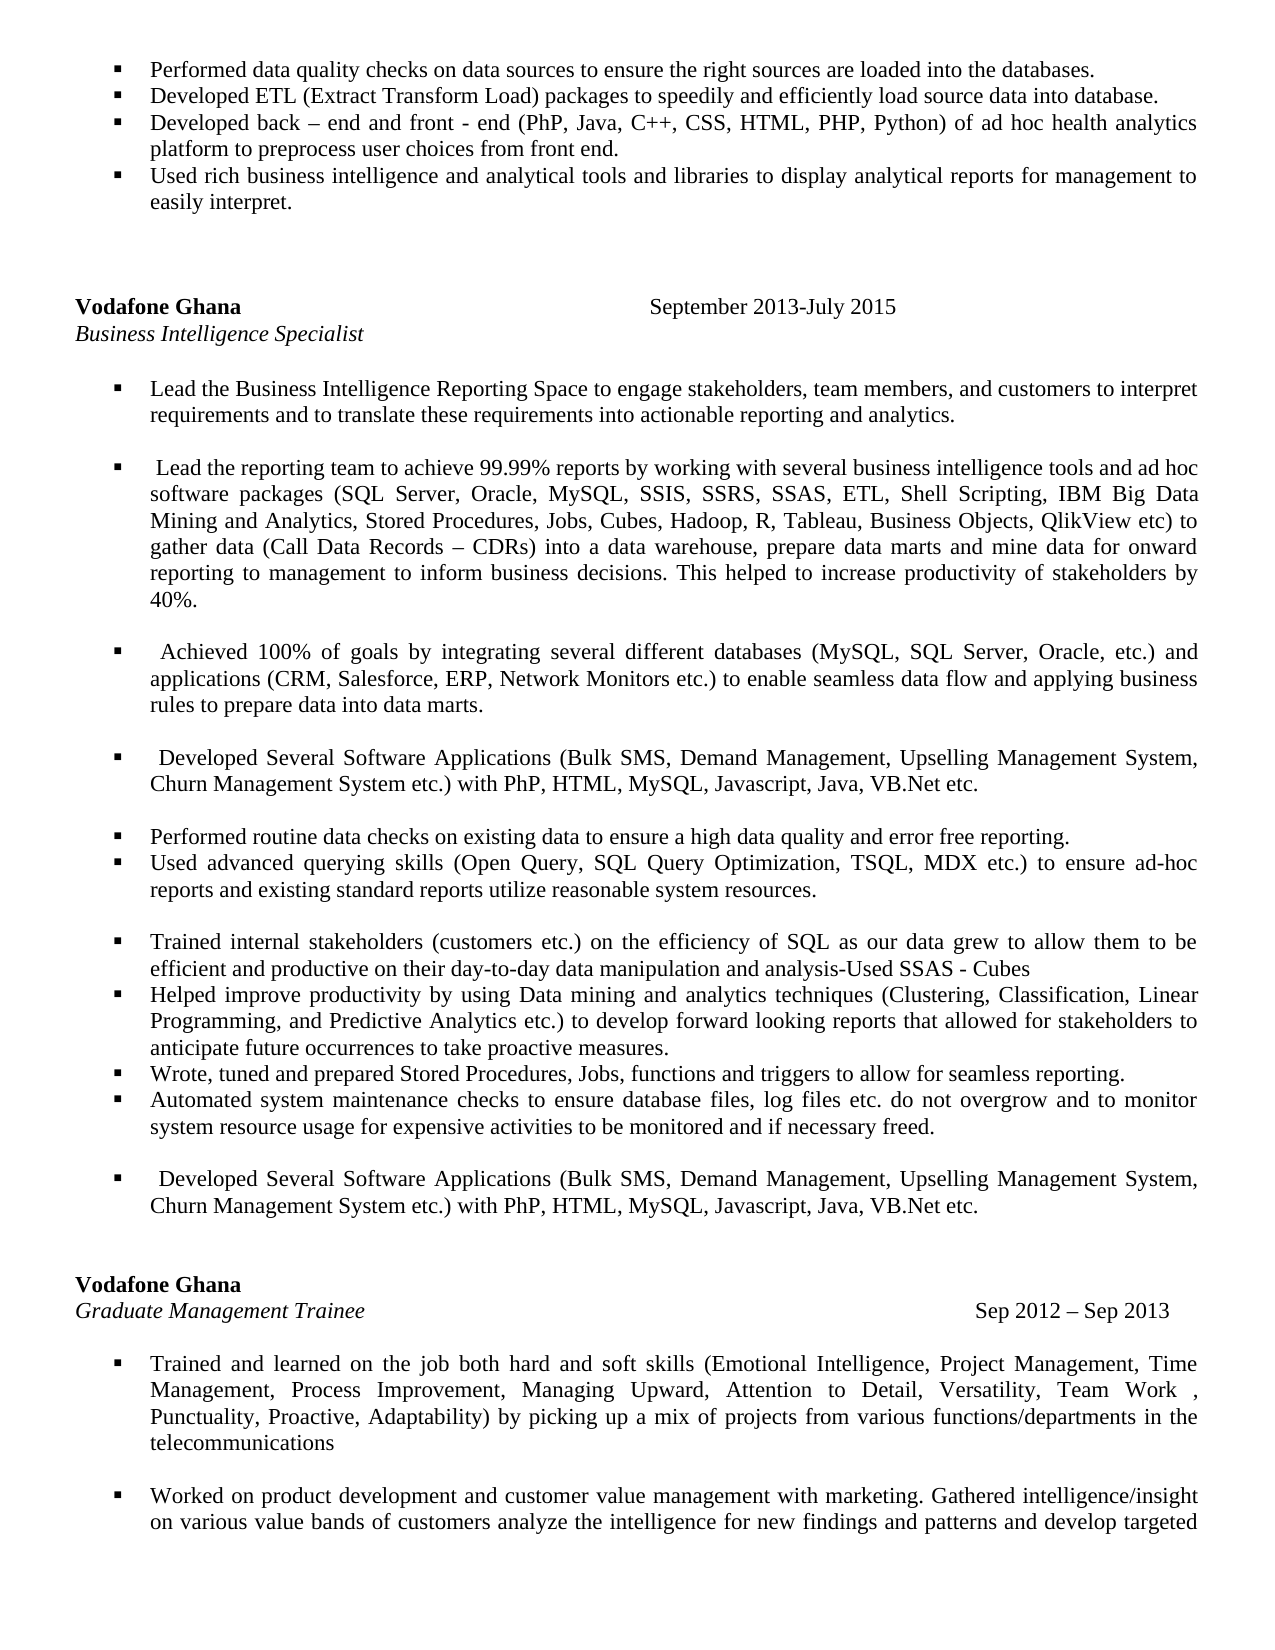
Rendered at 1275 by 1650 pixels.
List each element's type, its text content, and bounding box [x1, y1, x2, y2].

list Developed Several Software Applications (Bulk SMS, Demand Management, Upselling Management System, Churn Management System etc.) with PhP, HTML, MySQL, Javascript, Java, VB.Net etc. [112, 1166, 1200, 1218]
list Lead the reporting team to achieve 99.99% reports by working with several business intelligence tools and ad hoc software packages (SQL Server, Oracle, MySQL, SSIS, SSRS, SSAS, ETL, Shell Scripting, IBM Big Data Mining and Analytics, Stored Procedures, Jobs, Cubes, Hadoop, R, Tableau, Business Objects, QlikView etc) to gather data (Call Data Records – CDRs) into a data warehouse, prepare data marts and mine data for onward reporting to management to inform business decisions. This helped to increase productivity of stakeholders by 40%. [112, 454, 1200, 612]
list Trained internal stakeholders (customers etc.) on the efficiency of SQL as our data grew to allow them to be efficient and productive on their day-to-day data manipulation and analysis-Used SSAS - Cubes [112, 928, 1200, 981]
list Developed ETL (Extract Transform Load) packages to speedily and efficiently load source data into database. [112, 83, 1200, 109]
list Graduate Management Trainee Sep 2012 – Sep 2013 [75, 1297, 1200, 1324]
list Wrote, tuned and prepared Stored Procedures, Jobs, functions and triggers to allow for seamless reporting. [112, 1060, 1200, 1086]
list Performed data quality checks on data sources to ensure the right sources are loaded into the databases. [112, 56, 1200, 83]
list Developed Several Software Applications (Bulk SMS, Demand Management, Upselling Management System, Churn Management System etc.) with PhP, HTML, MySQL, Javascript, Java, VB.Net etc. [112, 744, 1200, 797]
list Used advanced querying skills (Open Query, SQL Query Optimization, TSQL, MDX etc.) to ensure ad-hoc reports and existing standard reports utilize reasonable system resources. [112, 849, 1200, 902]
list Performed routine data checks on existing data to ensure a high data quality and error free reporting. [112, 823, 1200, 849]
list Helped improve productivity by using Data mining and analytics techniques (Clustering, Classification, Linear Programming, and Predictive Analytics etc.) to develop forward looking reports that allowed for stakeholders to anticipate future occurrences to take proactive measures. [112, 981, 1200, 1060]
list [112, 1482, 1200, 1534]
list Automated system maintenance checks to ensure database files, log files etc. do not overgrow and to monitor system resource usage for expensive activities to be monitored and if necessary freed. [112, 1086, 1200, 1139]
list Used rich business intelligence and analytical tools and libraries to display analytical reports for management to easily interpret. [112, 162, 1200, 214]
list Achieved 100% of goals by integrating several different databases (MySQL, SQL Server, Oracle, etc.) and applications (CRM, Salesforce, ERP, Network Monitors etc.) to enable seamless data flow and applying business rules to prepare data into data marts. [112, 638, 1200, 717]
text Vodafone Ghana September 2013-July 2015 [75, 293, 1200, 320]
text Business Intelligence Specialist [75, 320, 1200, 346]
list Trained and learned on the job both hard and soft skills (Emotional Intelligence, Project Management, Time Management, Process Improvement, Managing Upward, Attention to Detail, Versatility, Team Work , Punctuality, Proactive, Adaptability) by picking up a mix of projects from various functions/departments in the telecommunications [112, 1350, 1200, 1455]
list Lead the Business Intelligence Reporting Space to engage stakeholders, team members, and customers to interpret requirements and to translate these requirements into actionable reporting and analytics. [112, 375, 1200, 428]
list Developed back – end and front - end (PhP, Java, C++, CSS, HTML, PHP, Python) of ad hoc health analytics platform to preprocess user choices from front end. [112, 109, 1200, 162]
list Vodafone Ghana [75, 1271, 1200, 1297]
